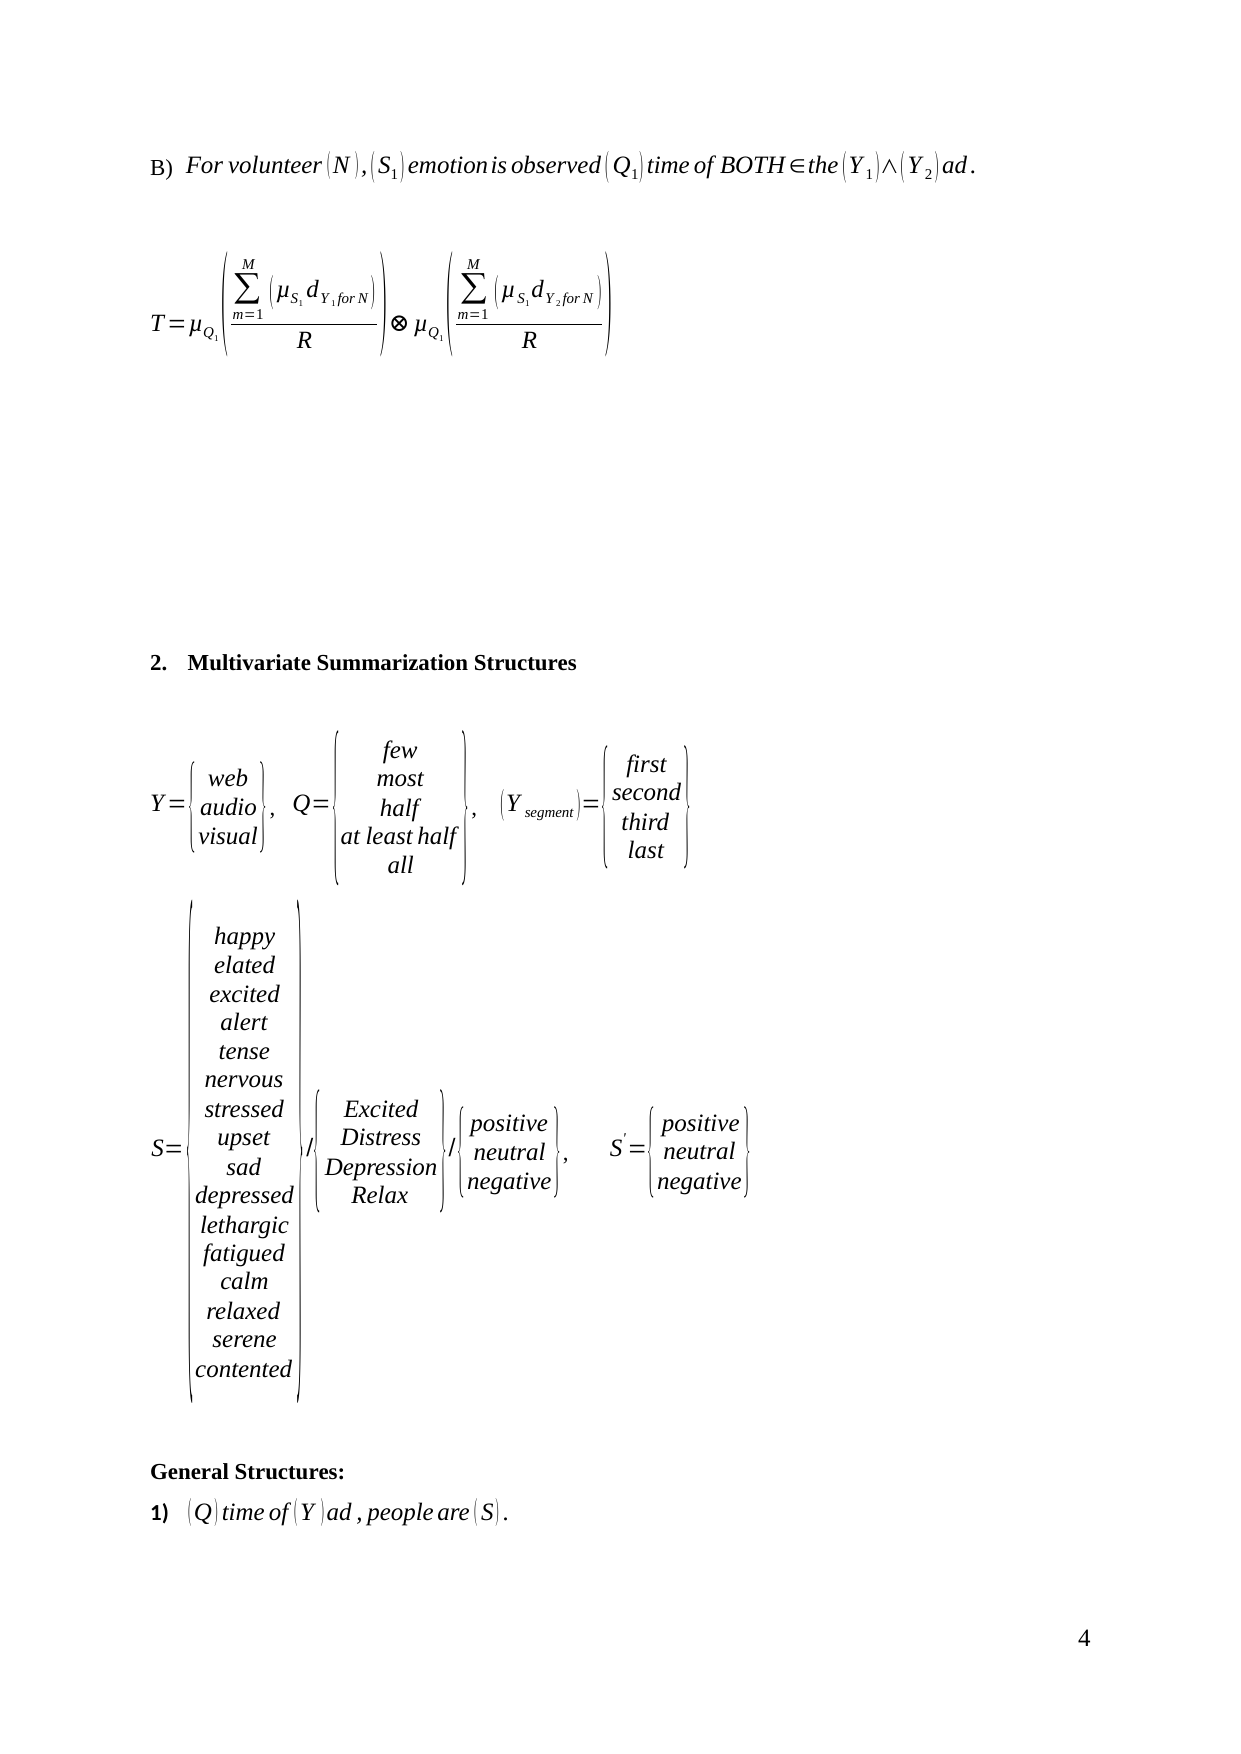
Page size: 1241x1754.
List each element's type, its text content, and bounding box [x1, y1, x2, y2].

text , [150, 899, 1090, 1405]
list Multivariate Summarization Structures [150, 649, 1090, 676]
text B) [150, 150, 1090, 185]
text , , [150, 728, 1090, 886]
list General Structures: [150, 1458, 1090, 1484]
